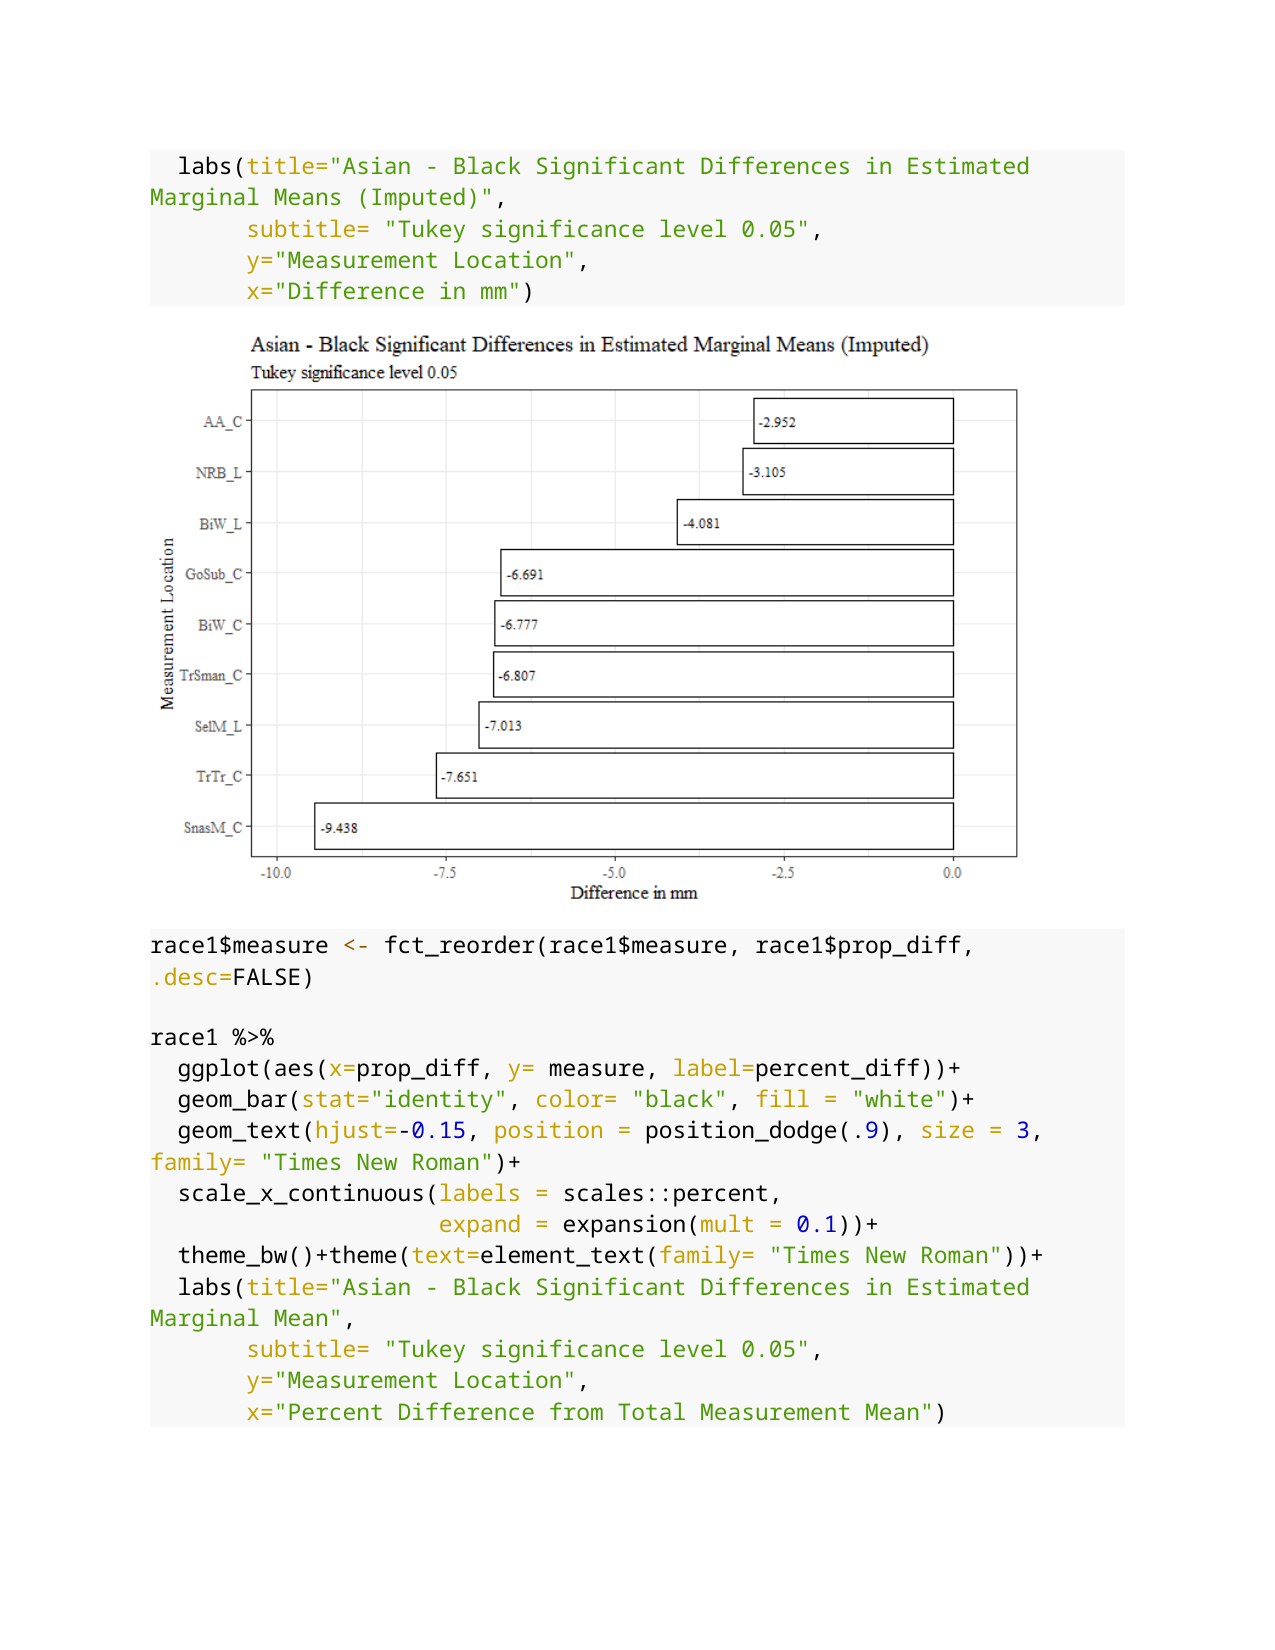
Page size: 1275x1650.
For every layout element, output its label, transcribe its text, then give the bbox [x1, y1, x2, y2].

text race1$measure <- fct_reorder(race1$measure, race1$prop_diff, .desc=FALSE) race1 %>% ggplot(aes(x=prop_diff, y= measure, label=percent_diff))+ geom_bar(stat="identity", color= "black", fill = "white")+ geom_text(hjust=-0.15, position = position_dodge(.9), size = 3, family= "Times New Roman")+ scale_x_continuous(labels = scales::percent, expand = expansion(mult = 0.1))+ theme_bw()+theme(text=element_text(family= "Times New Roman"))+ labs(title="Asian - Black Significant Differences in Estimated Marginal Mean", subtitle= "Tukey significance level 0.05", y="Measurement Location", x="Percent Difference from Total Measurement Mean") [150, 929, 1125, 1427]
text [150, 150, 1125, 306]
picture [150, 327, 1025, 911]
